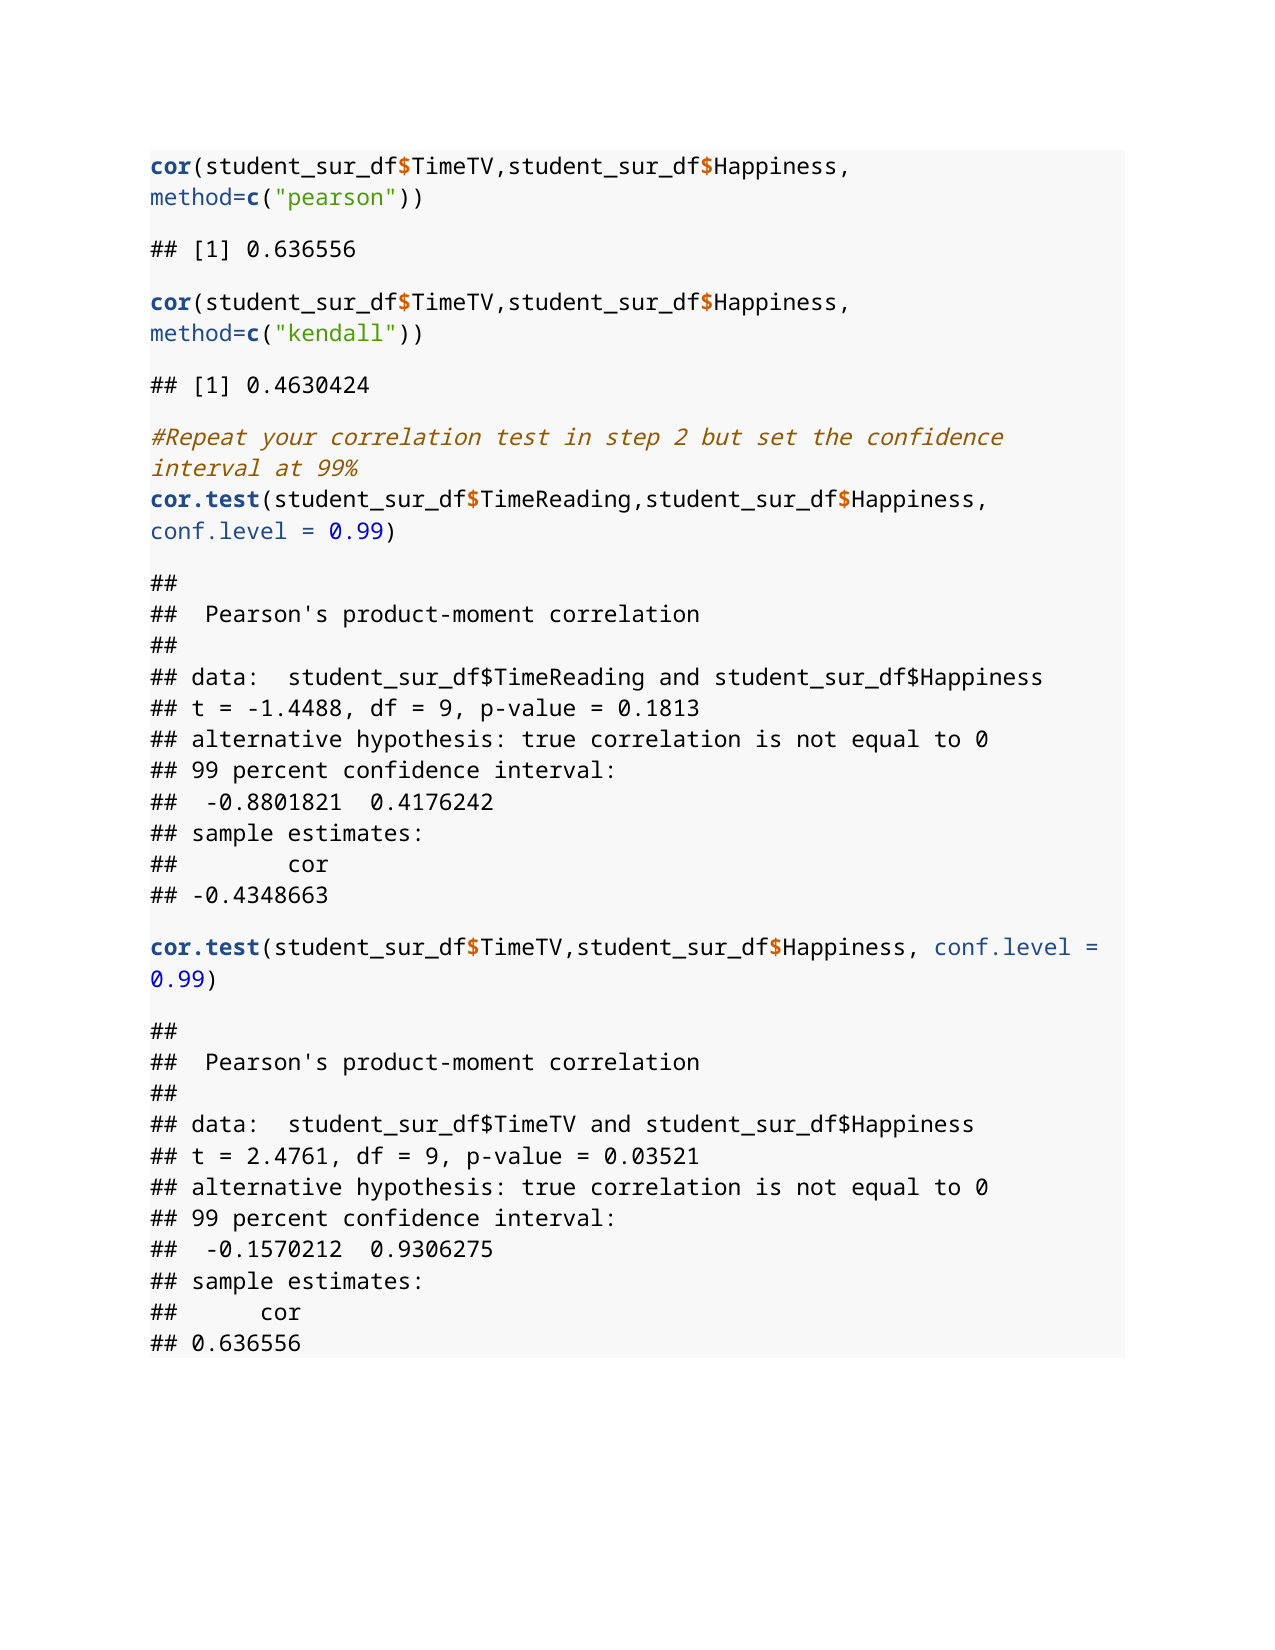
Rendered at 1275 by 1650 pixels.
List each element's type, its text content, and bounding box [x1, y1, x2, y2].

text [425, 285, 1125, 348]
text ## [1] 0.636556 [150, 233, 1125, 264]
text cor.test(student_sur_df$TimeTV,student_sur_df$Happiness, conf.level = 0.99) [150, 931, 1125, 994]
text cor(student_sur_df$TimeTV,student_sur_df$Happiness, method=c("pearson")) [425, 150, 1125, 212]
text #Repeat your correlation test in step 2 but set the confidence interval at 99% cor.test(student_sur_df$TimeReading,student_sur_df$Happiness, conf.level = 0.99) [150, 421, 1125, 546]
text ## ## Pearson's product-moment correlation ## ## data: student_sur_df$TimeTV and student_sur_df$Happiness ## t = 2.4761, df = 9, p-value = 0.03521 ## alternative hypothesis: true correlation is not equal to 0 ## 99 percent confidence interval: ## -0.1570212 0.9306275 ## sample estimates: ## cor ## 0.636556 [150, 1014, 1125, 1358]
text ## ## Pearson's product-moment correlation ## ## data: student_sur_df$TimeReading and student_sur_df$Happiness ## t = -1.4488, df = 9, p-value = 0.1813 ## alternative hypothesis: true correlation is not equal to 0 ## 99 percent confidence interval: ## -0.8801821 0.4176242 ## sample estimates: ## cor ## -0.4348663 [150, 567, 1125, 910]
text ## [1] 0.4630424 [150, 369, 1125, 400]
